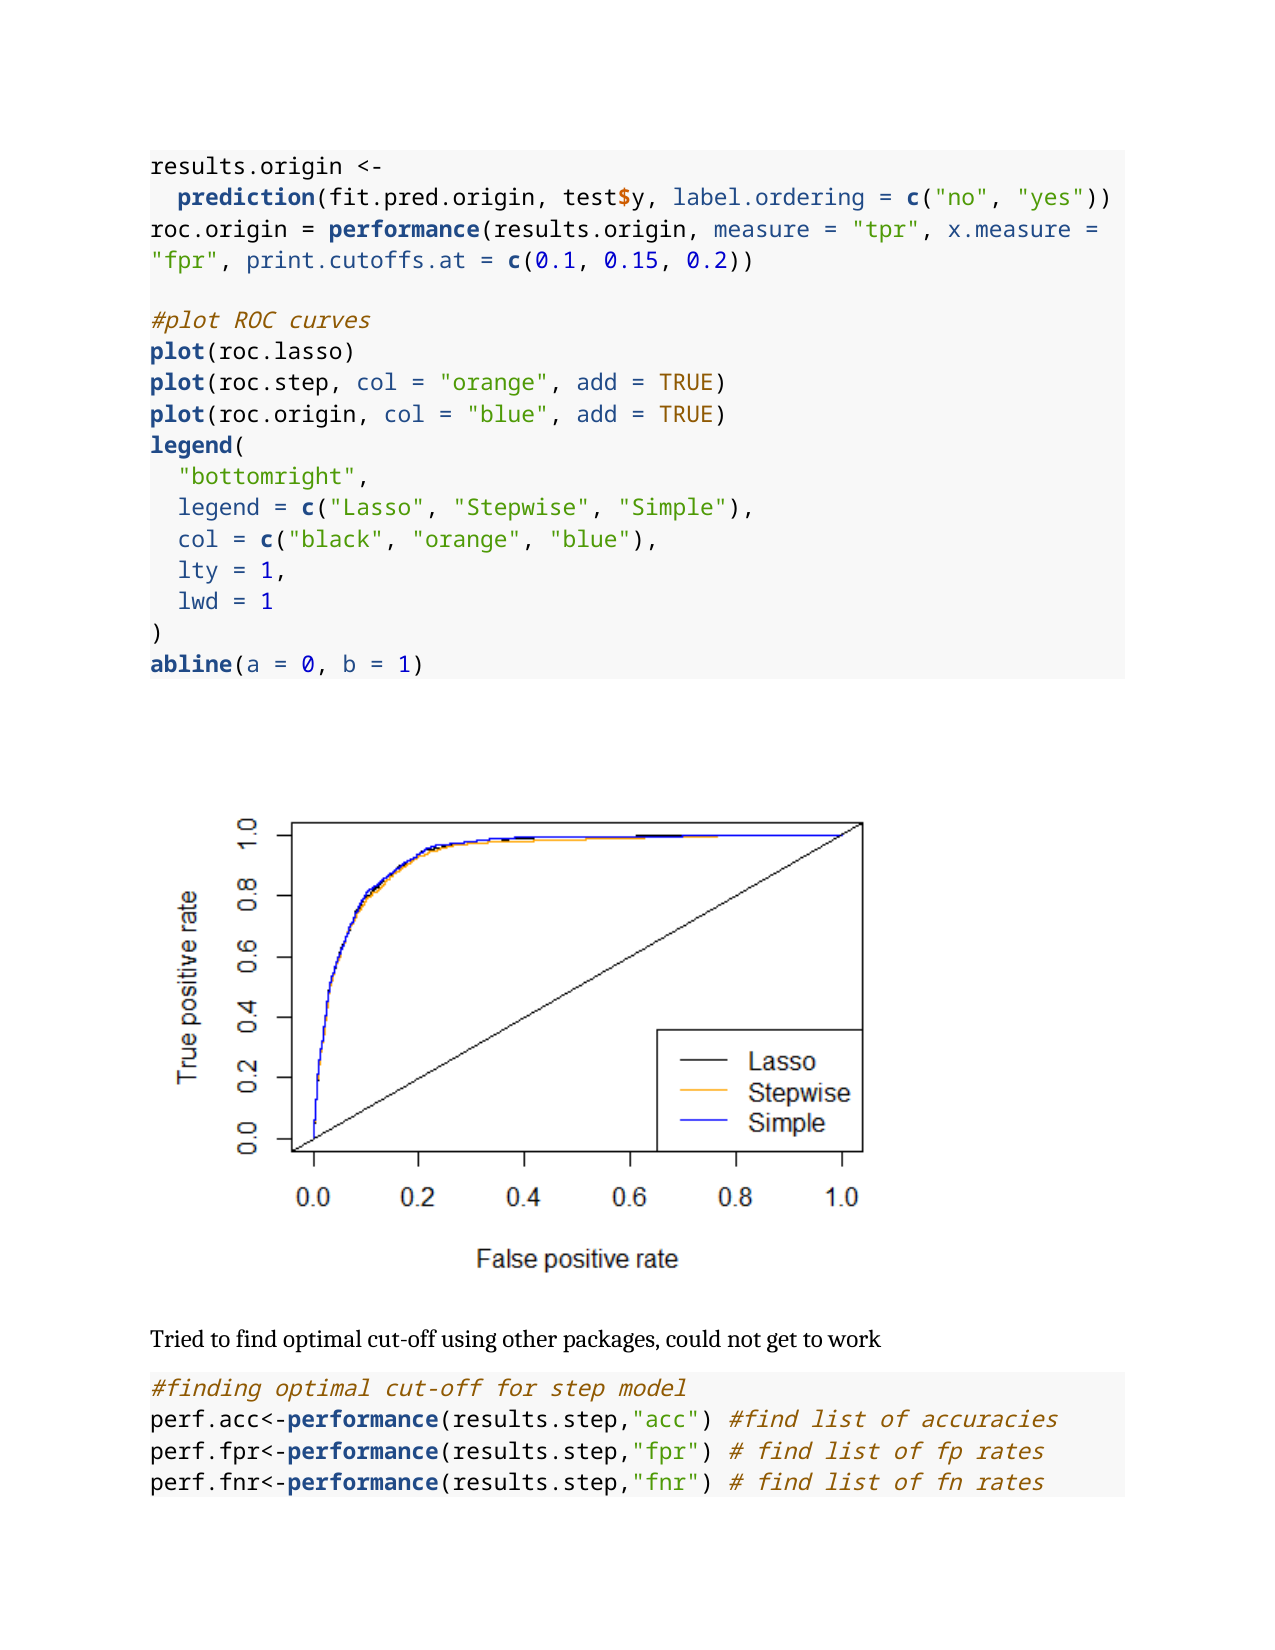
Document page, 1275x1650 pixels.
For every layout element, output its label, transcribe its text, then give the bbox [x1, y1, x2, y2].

text Tried to find optimal cut-off using other packages, could not get to work [150, 1325, 1125, 1353]
picture [168, 699, 927, 1306]
